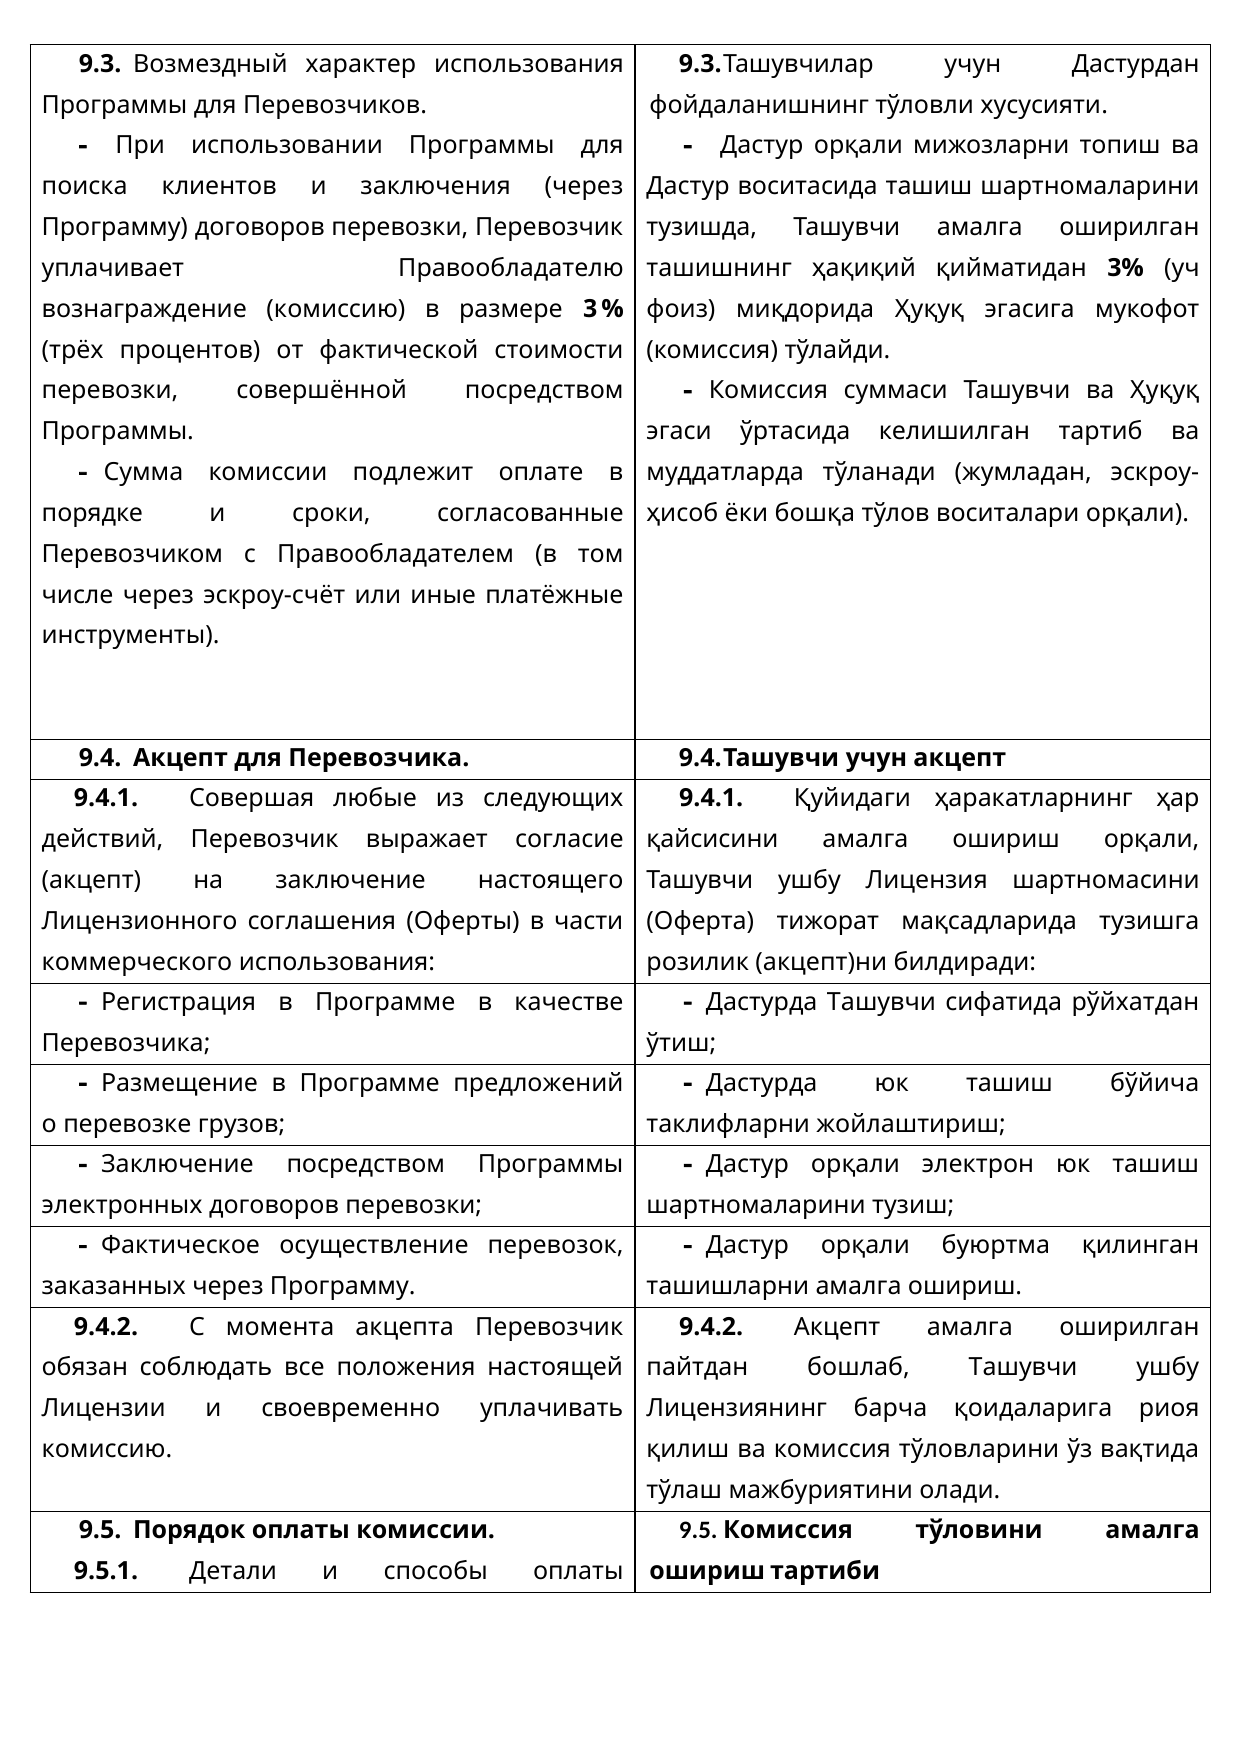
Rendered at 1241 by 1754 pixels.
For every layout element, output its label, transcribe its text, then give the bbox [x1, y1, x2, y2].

table_cell Дастурда юк ташиш бўйича таклифларни жойлаштириш; [636, 1065, 1210, 1145]
table_cell Совершая любые из следующих действий, Перевозчик выражает согласие (акцепт) на заключение настоящего Лицензионного соглашения (Оферты) в части коммерческого использования: [31, 780, 634, 982]
table_cell С момента акцепта Перевозчик обязан соблюдать все положения настоящей Лицензии и своевременно уплачивать комиссию. [31, 1308, 634, 1511]
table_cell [31, 1512, 634, 1592]
table_cell Регистрация в Программе в качестве Перевозчика; [31, 984, 634, 1064]
table_cell Ташувчи учун акцепт [636, 740, 1210, 779]
table_cell Акцепт амалга оширилган пайтдан бошлаб, Ташувчи ушбу Лицензиянинг барча қоидаларига риоя қилиш ва комиссия тўловларини ўз вақтида тўлаш мажбуриятини олади. [636, 1308, 1210, 1511]
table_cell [636, 1512, 1210, 1592]
table_cell Дастур орқали электрон юк ташиш шартномаларини тузиш; [636, 1146, 1210, 1226]
table_cell Заключение посредством Программы электронных договоров перевозки; [31, 1146, 634, 1226]
table_cell Қуйидаги ҳаракатларнинг ҳар қайсисини амалга ошириш орқали, Ташувчи ушбу Лицензия шартномасини (Оферта) тижорат мақсадларида тузишга розилик (акцепт)ни билдиради: [636, 780, 1210, 982]
table_cell Дастурда Ташувчи сифатида рўйхатдан ўтиш; [636, 984, 1210, 1064]
table_cell Акцепт для Перевозчика. [31, 740, 634, 779]
table_cell Фактическое осуществление перевозок, заказанных через Программу. [31, 1227, 634, 1307]
table_cell Возмездный характер использования Программы для Перевозчиков. При использовании Программы для поиска клиентов и заключения (через Программу) договоров перевозки, Перевозчик уплачивает Правообладателю вознаграждение (комиссию) в размере 3 % (трёх процентов) от фактической стоимости перевозки, совершённой посредством Программы. Сумма комиссии подлежит оплате в порядке и сроки, согласованные Перевозчиком с Правообладателем (в том числе через эскроу-счёт или иные платёжные инструменты). [31, 45, 634, 738]
table_cell Дастур орқали буюртма қилинган ташишларни амалга ошириш. [636, 1227, 1210, 1307]
table_cell Размещение в Программе предложений о перевозке грузов; [31, 1065, 634, 1145]
table_cell Ташувчилар учун Дастурдан фойдаланишнинг тўловли хусусияти. Дастур орқали мижозларни топиш ва Дастур воситасида ташиш шартномаларини тузишда, Ташувчи амалга оширилган ташишнинг ҳақиқий қийматидан 3% (уч фоиз) миқдорида Ҳуқуқ эгасига мукофот (комиссия) тўлайди. Комиссия суммаси Ташувчи ва Ҳуқуқ эгаси ўртасида келишилган тартиб ва муддатларда тўланади (жумладан, эскроу-ҳисоб ёки бошқа тўлов воситалари орқали). [636, 45, 1210, 738]
